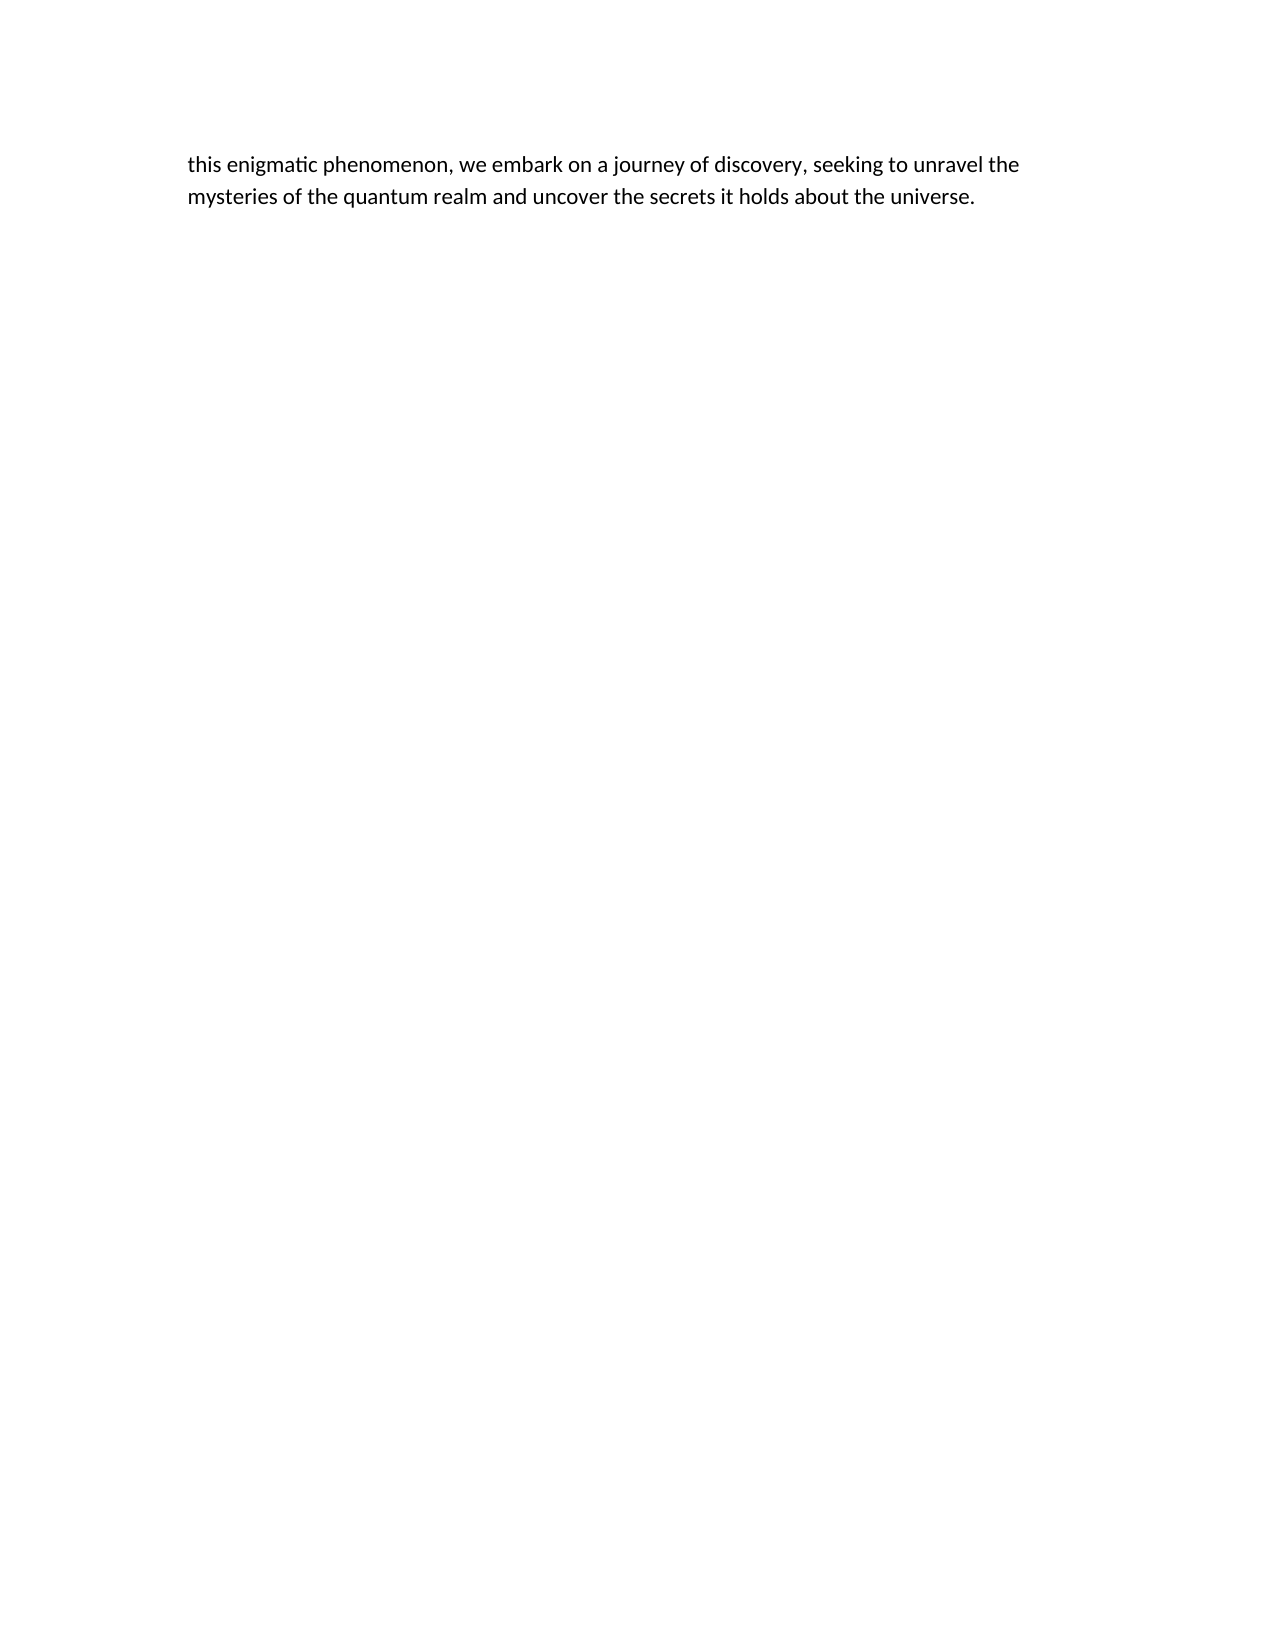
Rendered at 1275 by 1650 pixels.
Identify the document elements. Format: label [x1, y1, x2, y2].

text [187, 150, 1087, 210]
